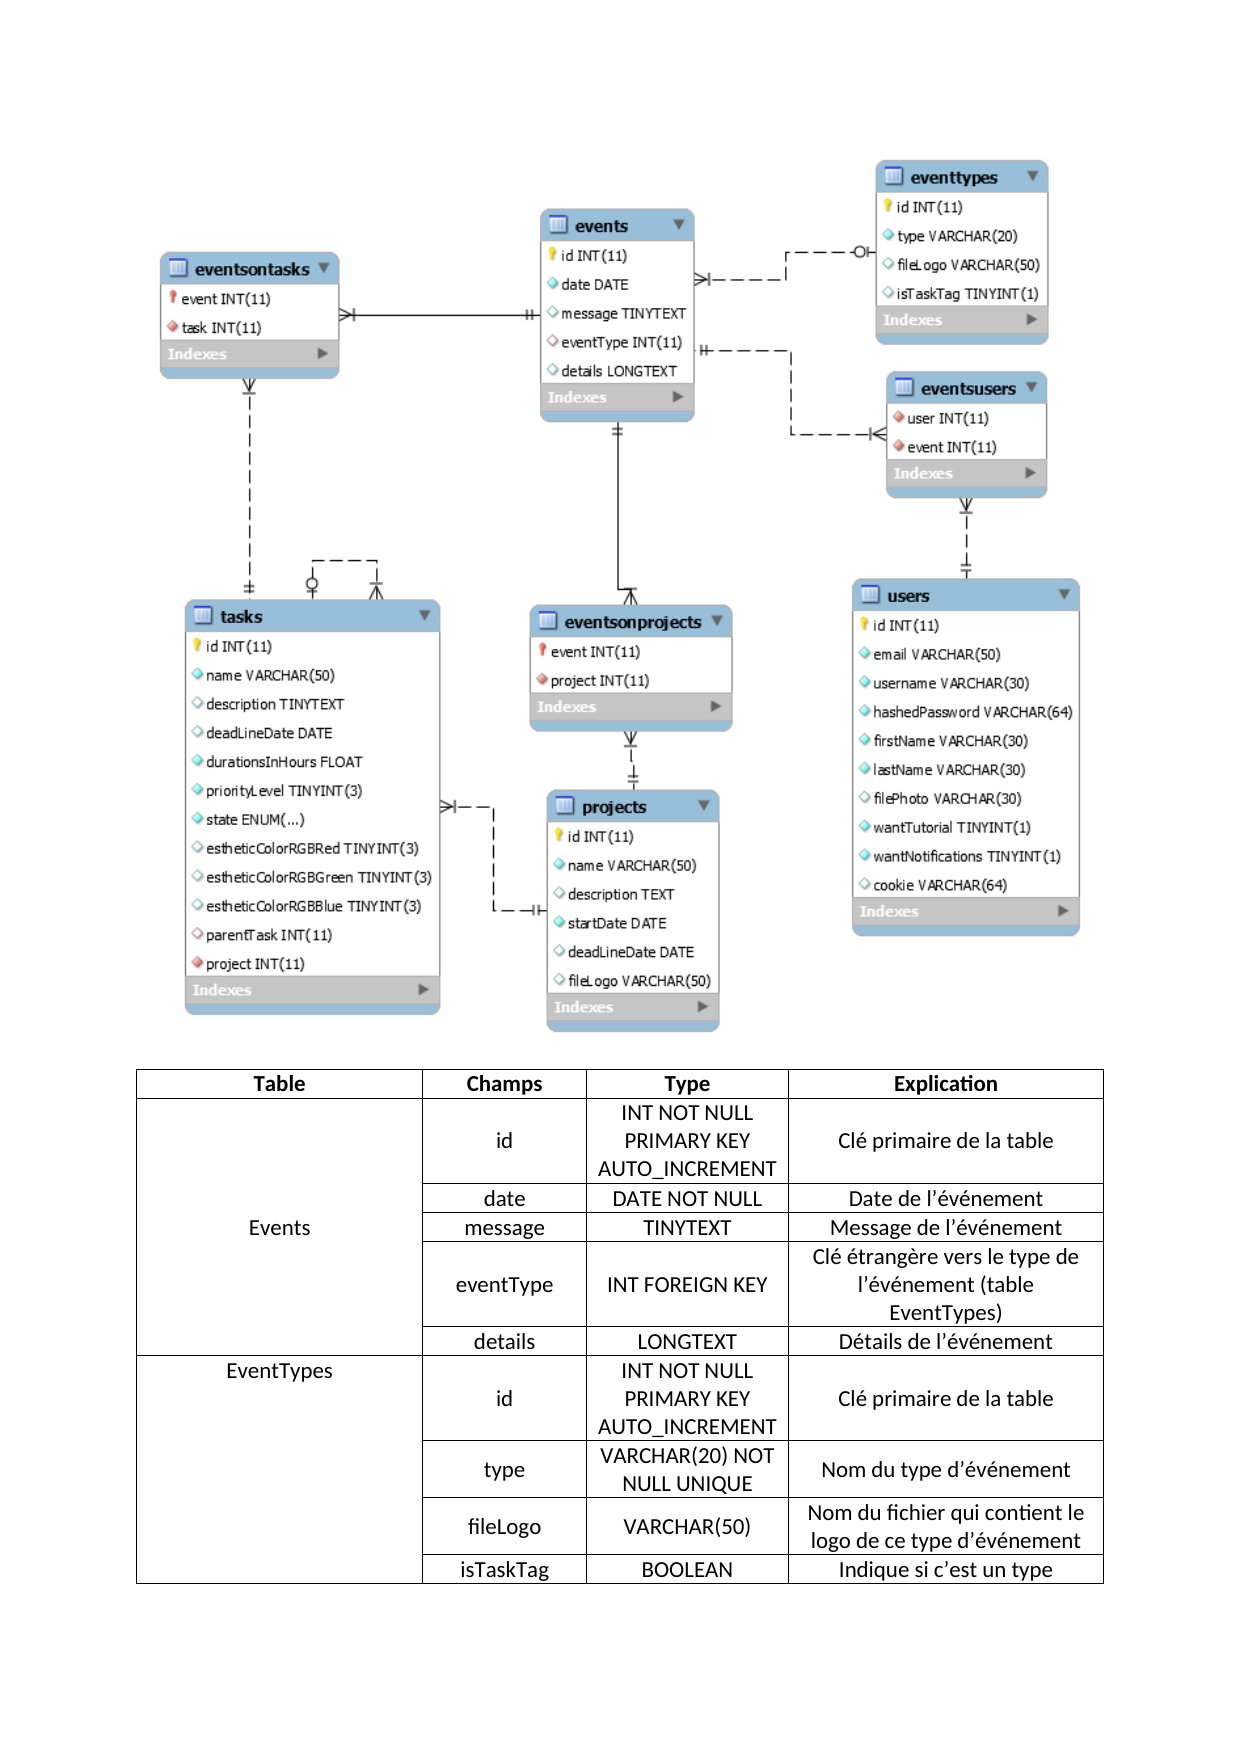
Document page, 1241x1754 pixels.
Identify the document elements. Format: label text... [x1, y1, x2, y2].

table_cell Clé primaire de la table [789, 1099, 1103, 1183]
table_cell Détails de l’événement [789, 1327, 1103, 1355]
table_cell INT NOT NULL PRIMARY KEY AUTO_INCREMENT [587, 1099, 788, 1183]
table_cell details [423, 1327, 586, 1355]
table_cell DATE NOT NULL [587, 1184, 788, 1212]
table_cell eventType [423, 1242, 586, 1326]
table_cell LONGTEXT [587, 1327, 788, 1355]
table_header Champs [423, 1070, 586, 1097]
table_cell date [423, 1184, 586, 1212]
table_cell Clé primaire de la table [789, 1356, 1103, 1440]
table_cell isTaskTag [423, 1555, 586, 1583]
table_cell BOOLEAN DEFAULT 0 [587, 1555, 788, 1583]
table_cell Events [137, 1099, 422, 1355]
table_cell INT NOT NULL PRIMARY KEY AUTO_INCREMENT [587, 1356, 788, 1440]
table_header Table [137, 1070, 422, 1097]
table_cell Nom du fichier qui contient le logo de ce type d’événement [789, 1498, 1103, 1554]
table_cell id [423, 1356, 586, 1440]
table_cell INT FOREIGN KEY [587, 1242, 788, 1326]
table_cell Date de l’événement [789, 1184, 1103, 1212]
table_cell fileLogo [423, 1498, 586, 1554]
table_header Type [587, 1070, 788, 1097]
table_header Explication [789, 1070, 1103, 1097]
table_cell TINYTEXT [587, 1213, 788, 1241]
picture [147, 147, 1092, 1044]
table_cell EventTypes [137, 1356, 422, 1583]
table_cell Nom du type d’événement [789, 1441, 1103, 1497]
table_cell message [423, 1213, 586, 1241]
table_cell id [423, 1099, 586, 1183]
table_cell VARCHAR(50) [587, 1498, 788, 1554]
table_cell VARCHAR(20) NOT NULL UNIQUE [587, 1441, 788, 1497]
table_cell Message de l’événement [789, 1213, 1103, 1241]
table_cell Clé étrangère vers le type de l’événement (table EventTypes) [789, 1242, 1103, 1326]
table_cell Indique si c’est un type d’événement Tâche ou pas [789, 1555, 1103, 1583]
table_cell type [423, 1441, 586, 1497]
